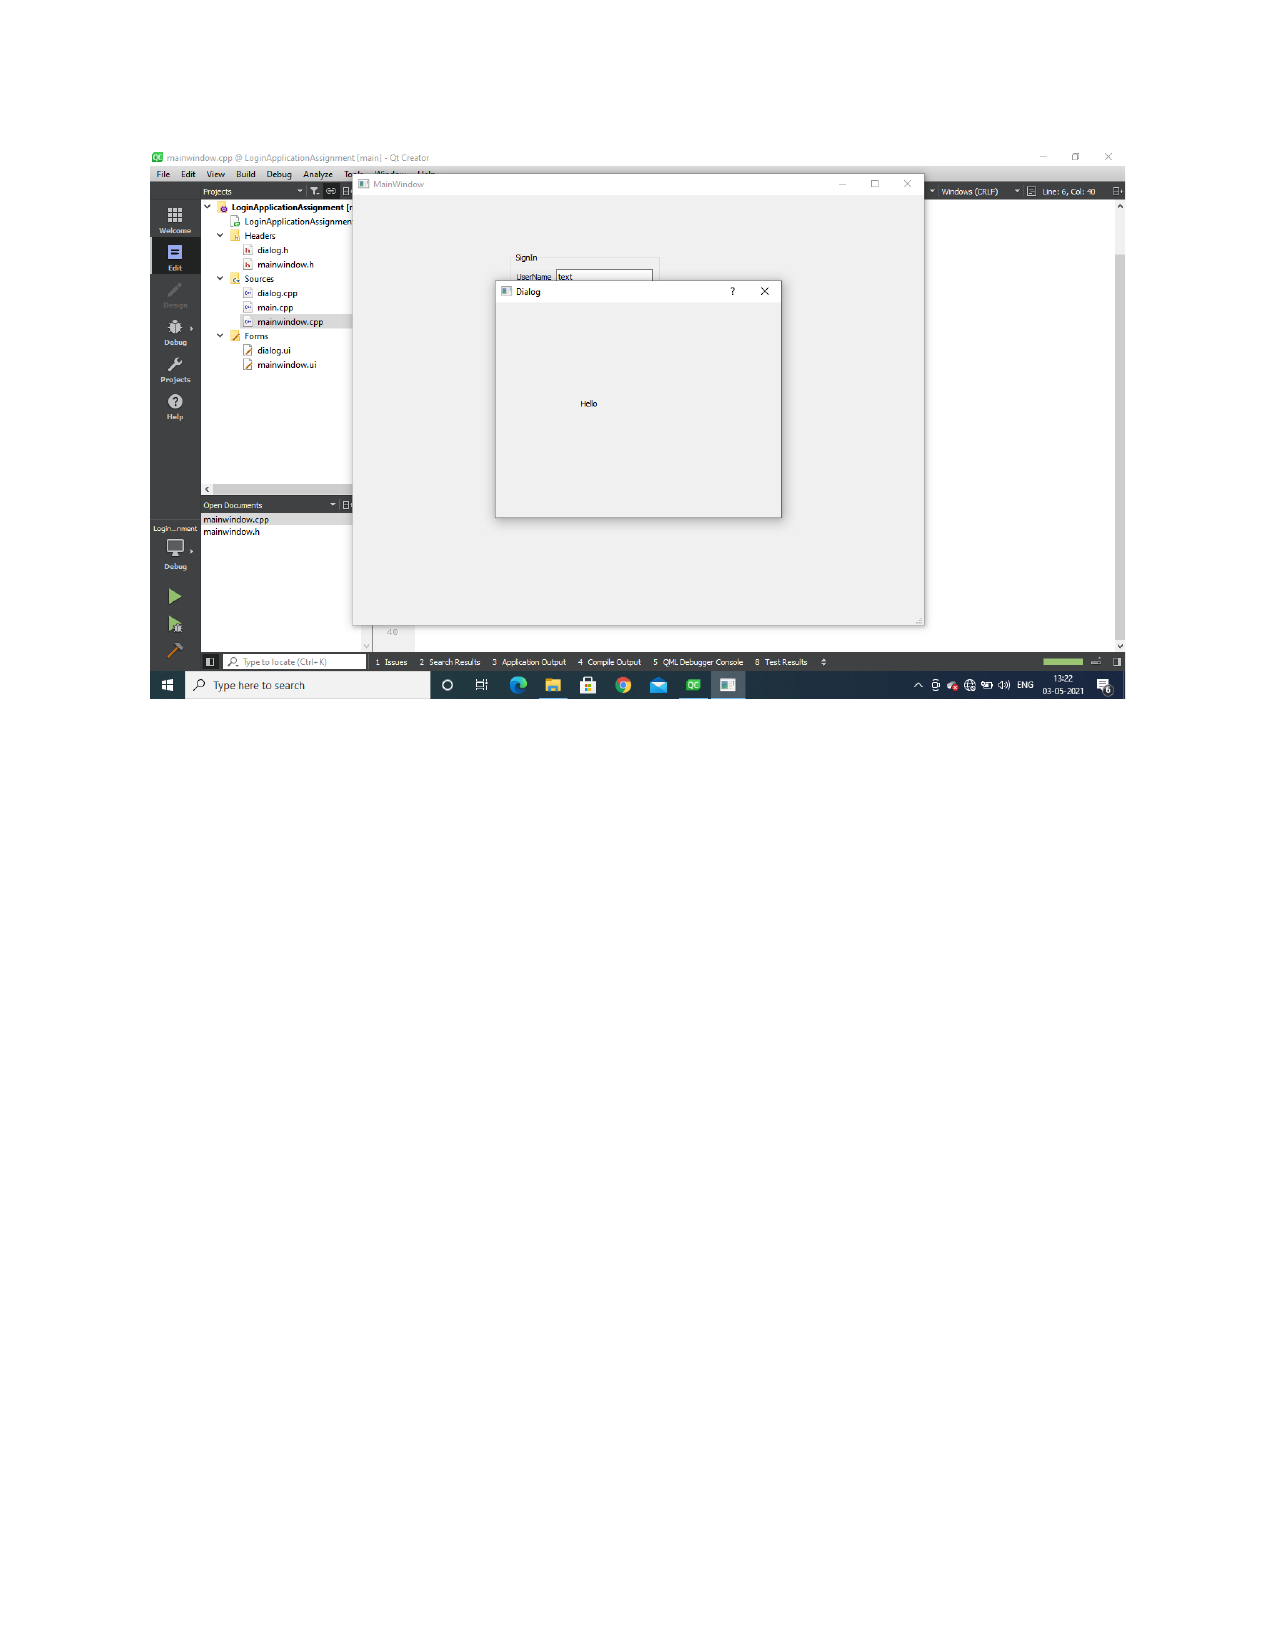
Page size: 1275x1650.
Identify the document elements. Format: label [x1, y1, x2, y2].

picture [150, 150, 1125, 699]
